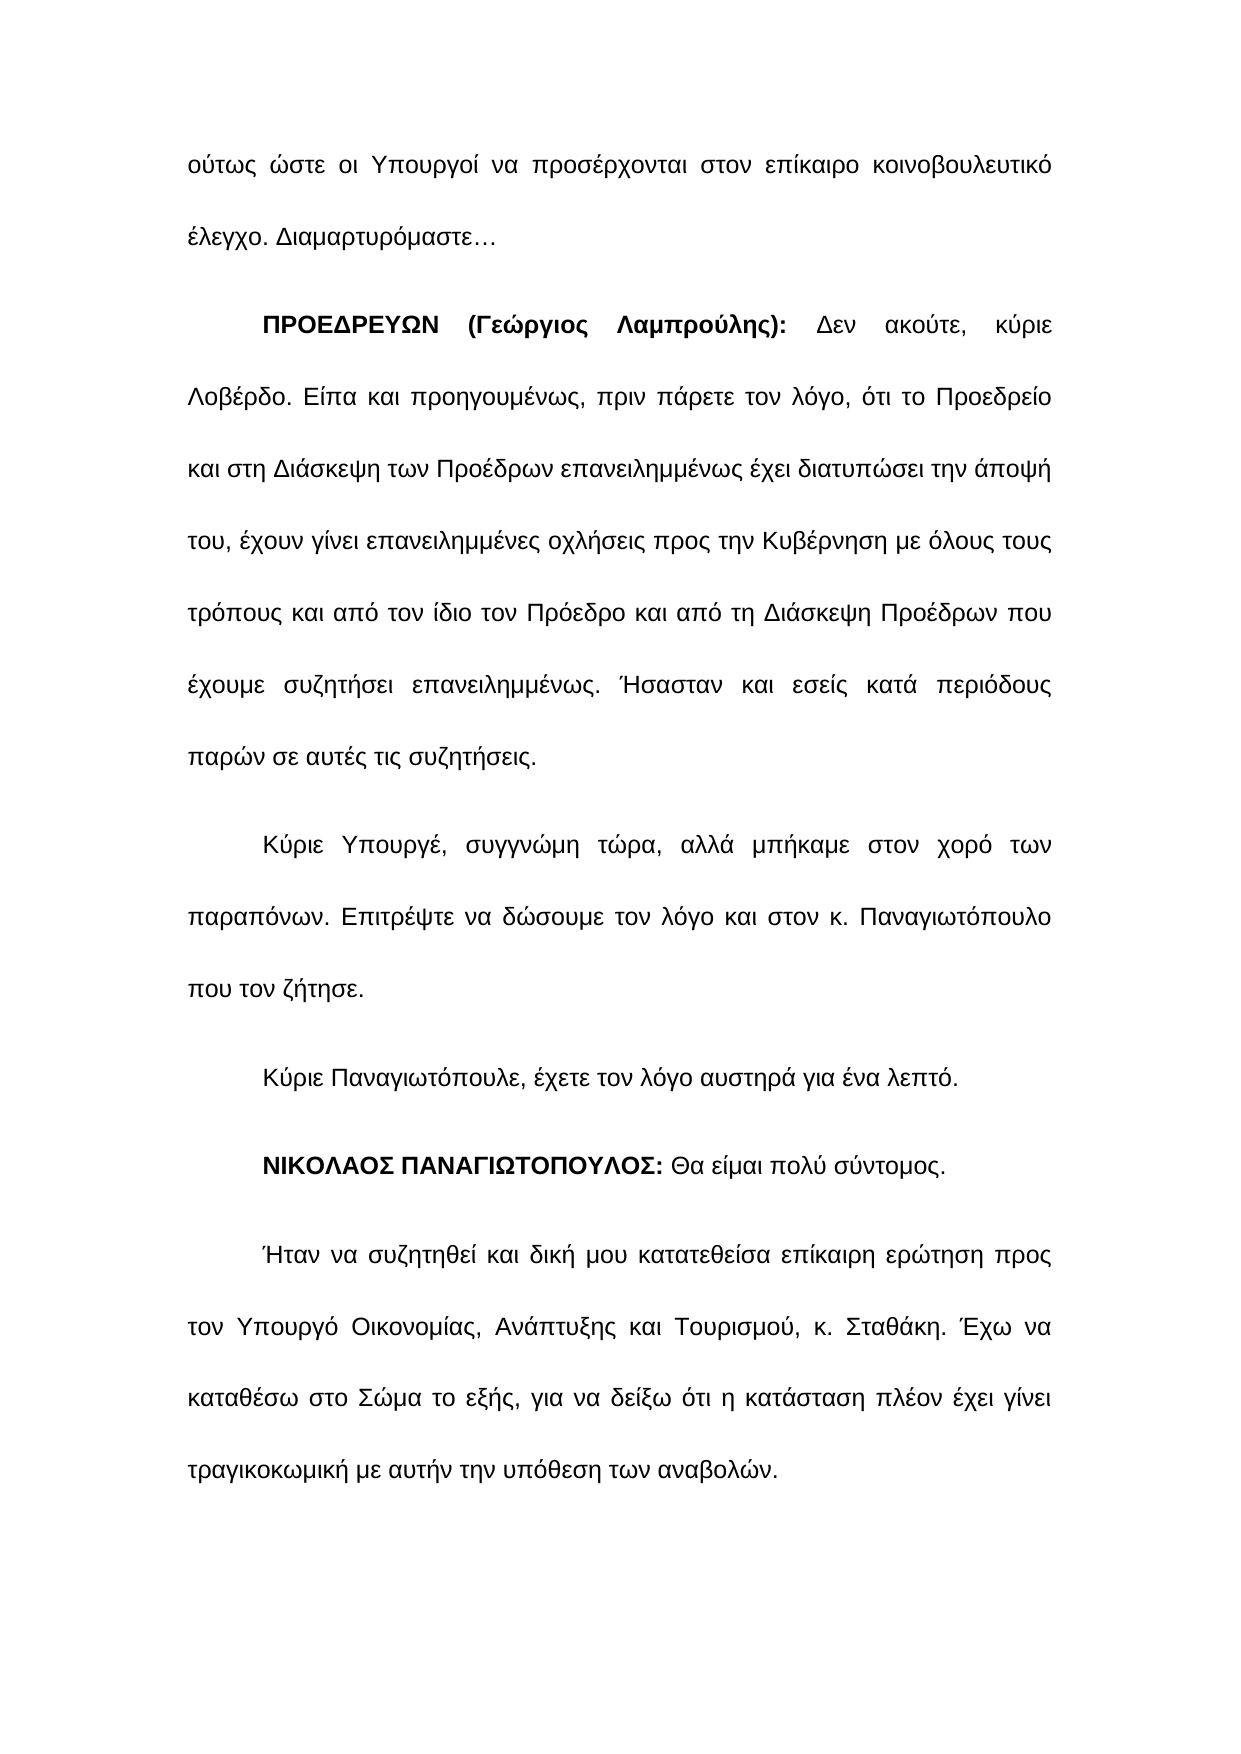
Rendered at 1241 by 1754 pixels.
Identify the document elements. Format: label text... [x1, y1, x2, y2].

text ΠΡΟΕΔΡΕΥΩΝ (Γεώργιος Λαμπρούλης): Δεν ακούτε, κύριε Λοβέρδο. Είπα και προηγουμένως, πριν πάρετε τον λόγο, ότι το Προεδρείο και στη Διάσκεψη των Προέδρων επανειλημμένως έχει διατυπώσει την άποψή του, έχουν γίνει επανειλημμένες οχλήσεις προς την Κυβέρνηση με όλους τους τρόπους και από τον ίδιο τον Πρόεδρο και από τη Διάσκεψη Προέδρων που έχουμε συζητήσει επανειλημμένως. Ήσασταν και εσείς κατά περιόδους παρών σε αυτές τις συζητήσεις. [187, 310, 1053, 770]
text Κύριε Υπουργέ, συγγνώμη τώρα, αλλά μπήκαμε στον χορό των παραπόνων. Επιτρέψτε να δώσουμε τον λόγο και στον κ. Παναγιωτόπουλο που τον ζήτησε. [187, 830, 1053, 1003]
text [187, 150, 1053, 251]
text Κύριε Παναγιωτόπουλε, έχετε τον λόγο αυστηρά για ένα λεπτό. [187, 1062, 1053, 1091]
text Ήταν να συζητηθεί και δική μου κατατεθείσα επίκαιρη ερώτηση προς τον Υπουργό Οικονομίας, Ανάπτυξης και Τουρισμού, κ. Σταθάκη. Έχω να καταθέσω στο Σώμα το εξής, για να δείξω ότι η κατάσταση πλέον έχει γίνει τραγικοκωμική με αυτήν την υπόθεση των αναβολών. [187, 1239, 1053, 1484]
text ΝΙΚΟΛΑΟΣ ΠΑΝΑΓΙΩΤΟΠΟΥΛΟΣ: Θα είμαι πολύ σύντομος. [187, 1151, 1053, 1180]
